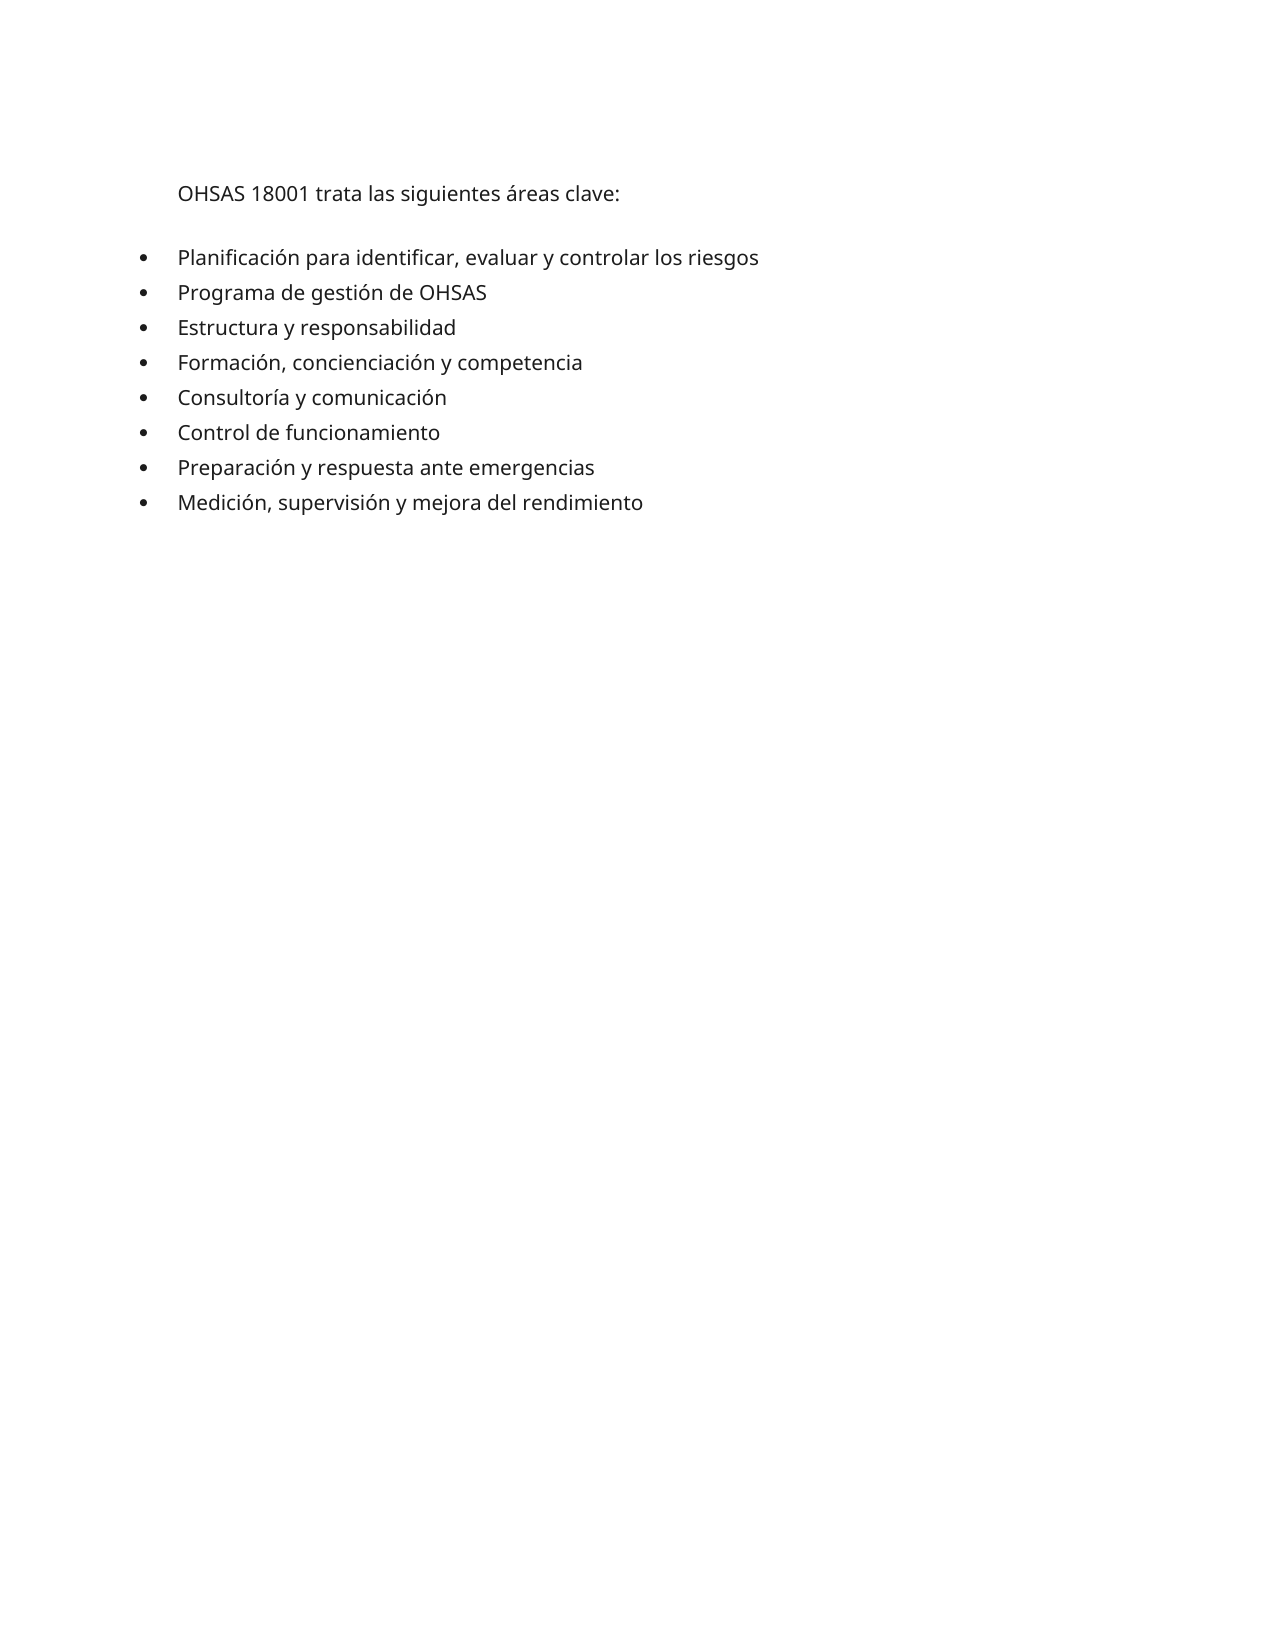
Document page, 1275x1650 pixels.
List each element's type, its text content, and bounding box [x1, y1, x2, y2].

list Programa de gestión de OHSAS [140, 272, 1098, 307]
list Consultoría y comunicación [140, 377, 1098, 412]
list Planificación para identificar, evaluar y controlar los riesgos [140, 237, 1098, 272]
list Preparación y respuesta ante emergencias [140, 447, 1098, 482]
list Medición, supervisión y mejora del rendimiento [140, 482, 1098, 517]
list Control de funcionamiento [140, 412, 1098, 447]
list Formación, concienciación y competencia [140, 342, 1098, 377]
list Estructura y responsabilidad [140, 307, 1098, 342]
text OHSAS 18001 trata las siguientes áreas clave: [177, 173, 1098, 208]
